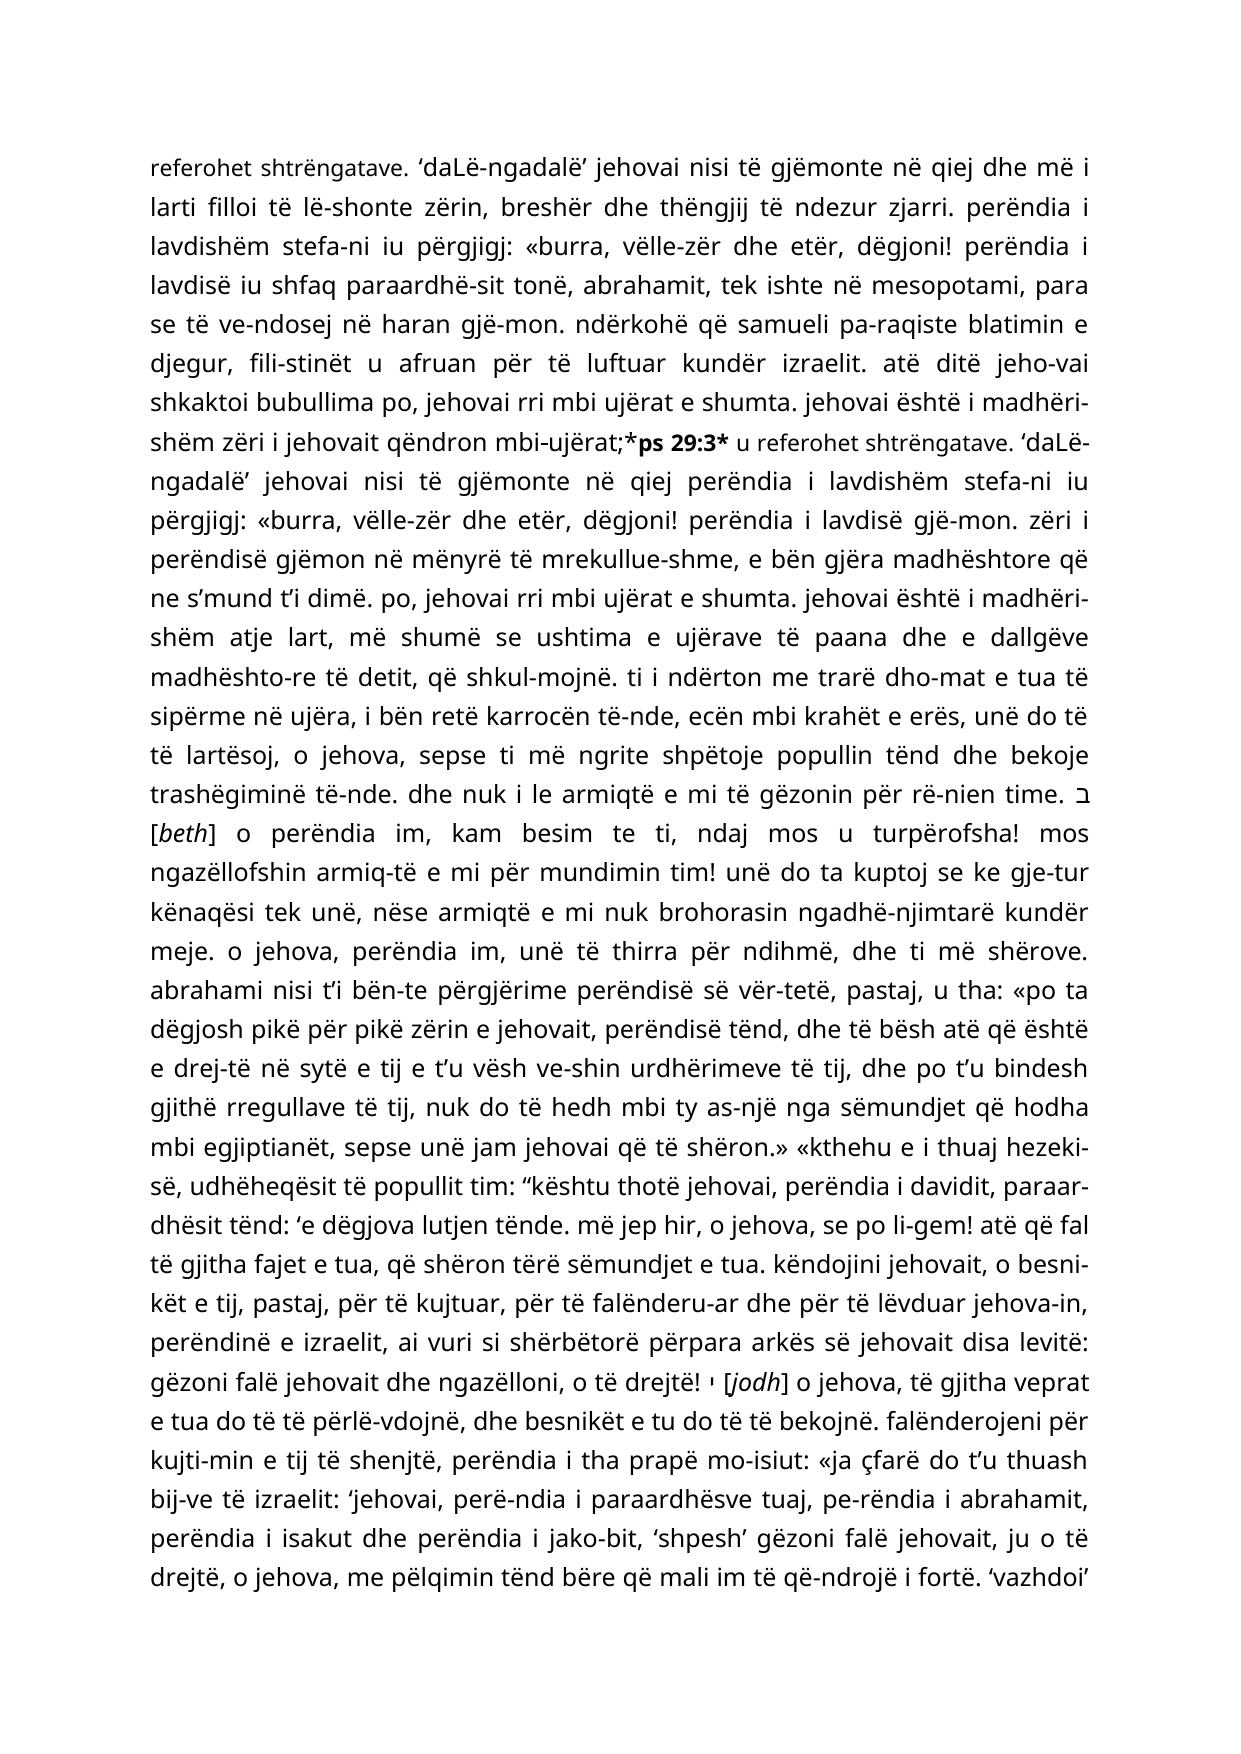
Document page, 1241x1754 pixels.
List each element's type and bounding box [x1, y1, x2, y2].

text [150, 150, 1090, 1594]
